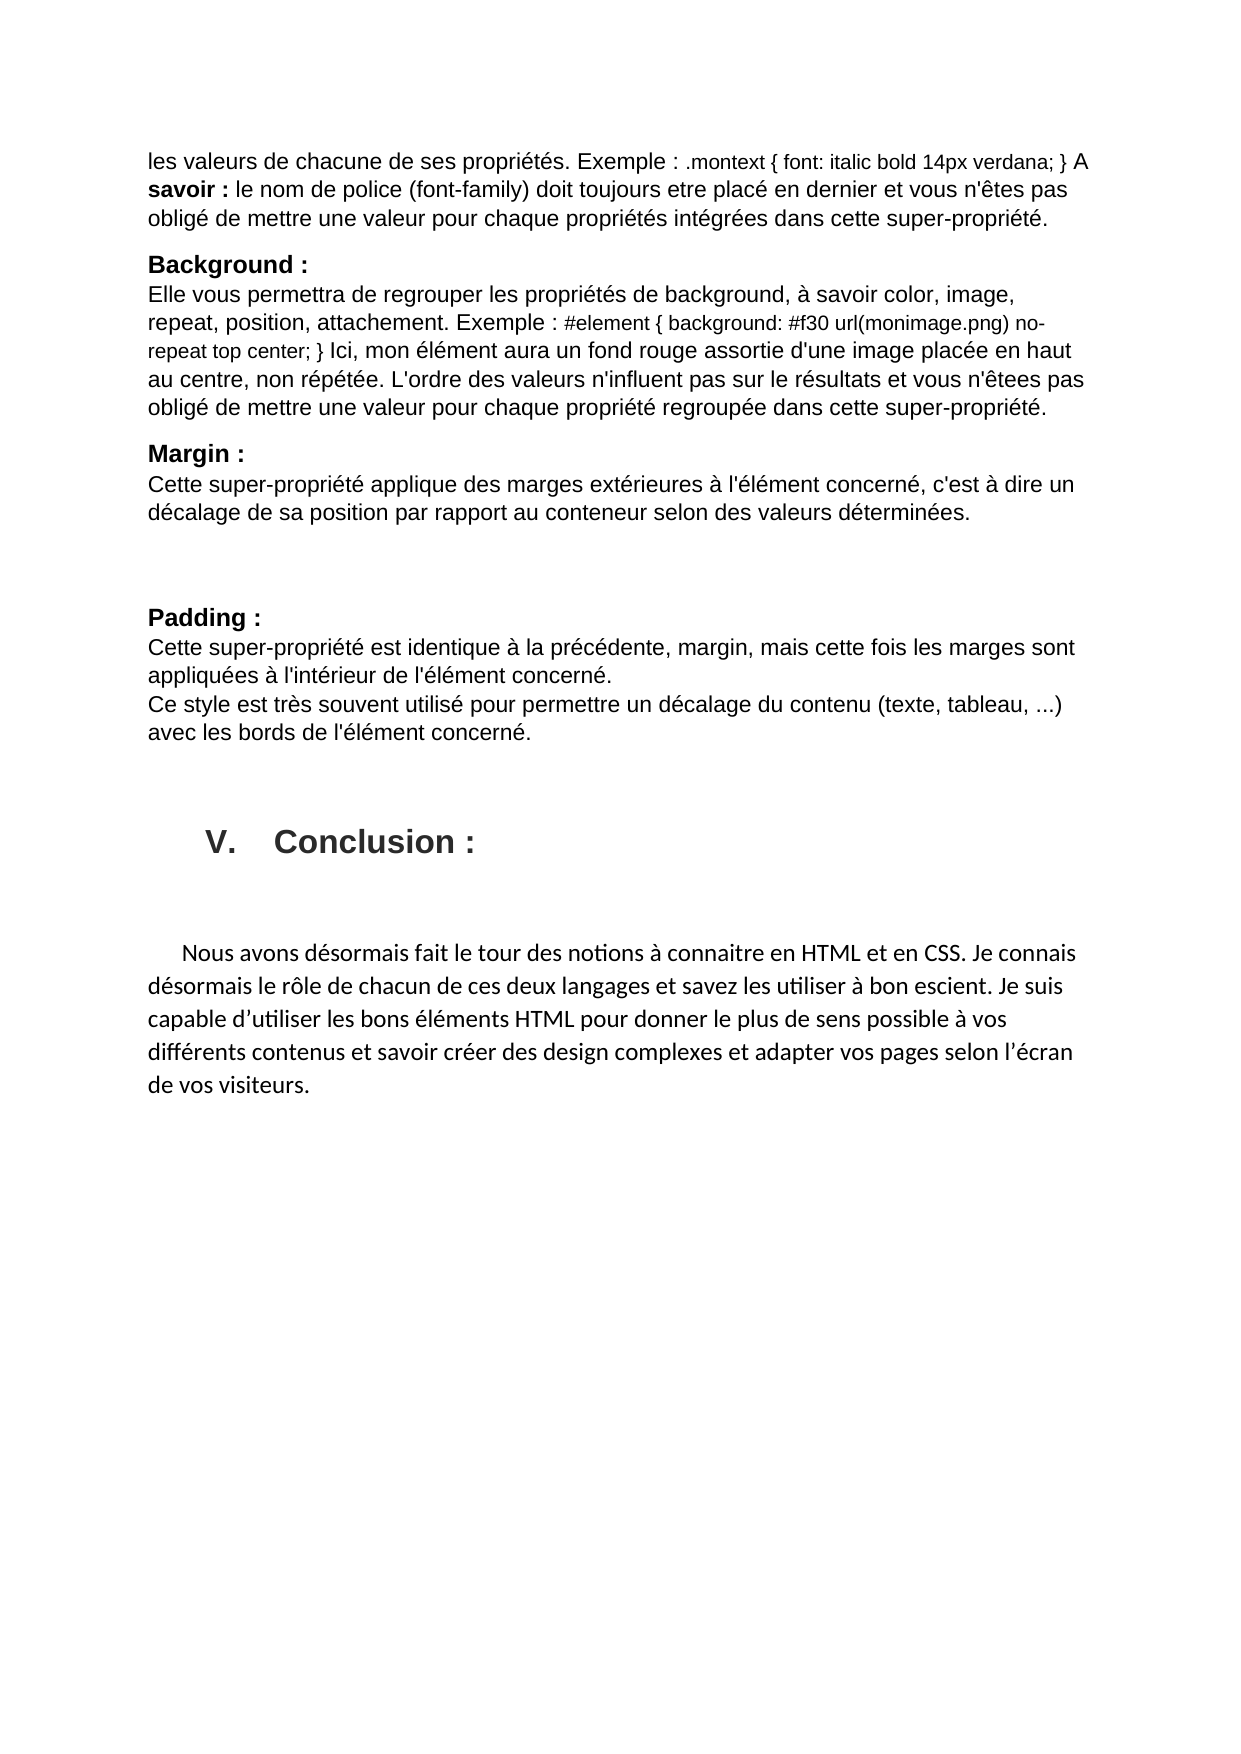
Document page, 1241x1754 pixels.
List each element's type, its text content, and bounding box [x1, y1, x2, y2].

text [148, 148, 1093, 231]
subtitle Margin : [148, 439, 1093, 468]
subtitle Background : [148, 249, 1093, 278]
text Elle vous permettra de regrouper les propriétés de background, à savoir color, image, repeat, position, attachement. Exemple : #element { background: #f30 url(monimage.png) no-repeat top center; } Ici, mon élément aura un fond rouge assortie d'une image placée en haut au centre, non répétée. L'ordre des valeurs n'influent pas sur le résultats et vous n'êtees pas obligé de mettre une valeur pour chaque propriété regroupée dans cette super-propriété. [148, 281, 1093, 421]
text Cette super-propriété est identique à la précédente, margin, mais cette fois les marges sont appliquées à l'intérieur de l'élément concerné. Ce style est très souvent utilisé pour permettre un décalage du contenu (texte, tableau, ...) avec les bords de l'élément concerné. [148, 634, 1093, 746]
text Cette super-propriété applique des marges extérieures à l'élément concerné, c'est à dire un décalage de sa position par rapport au conteneur selon des valeurs déterminées. [148, 471, 1093, 584]
list Conclusion : [236, 822, 1093, 861]
text Nous avons désormais fait le tour des notions à connaitre en HTML et en CSS. Je connais désormais le rôle de chacun de ces deux langages et savez les utiliser à bon escient. Je suis capable d’utiliser les bons éléments HTML pour donner le plus de sens possible à vos différents contenus et savoir créer des design complexes et adapter vos pages selon l’écran de vos visiteurs. [148, 937, 1093, 1099]
subtitle Padding : [148, 603, 1093, 632]
